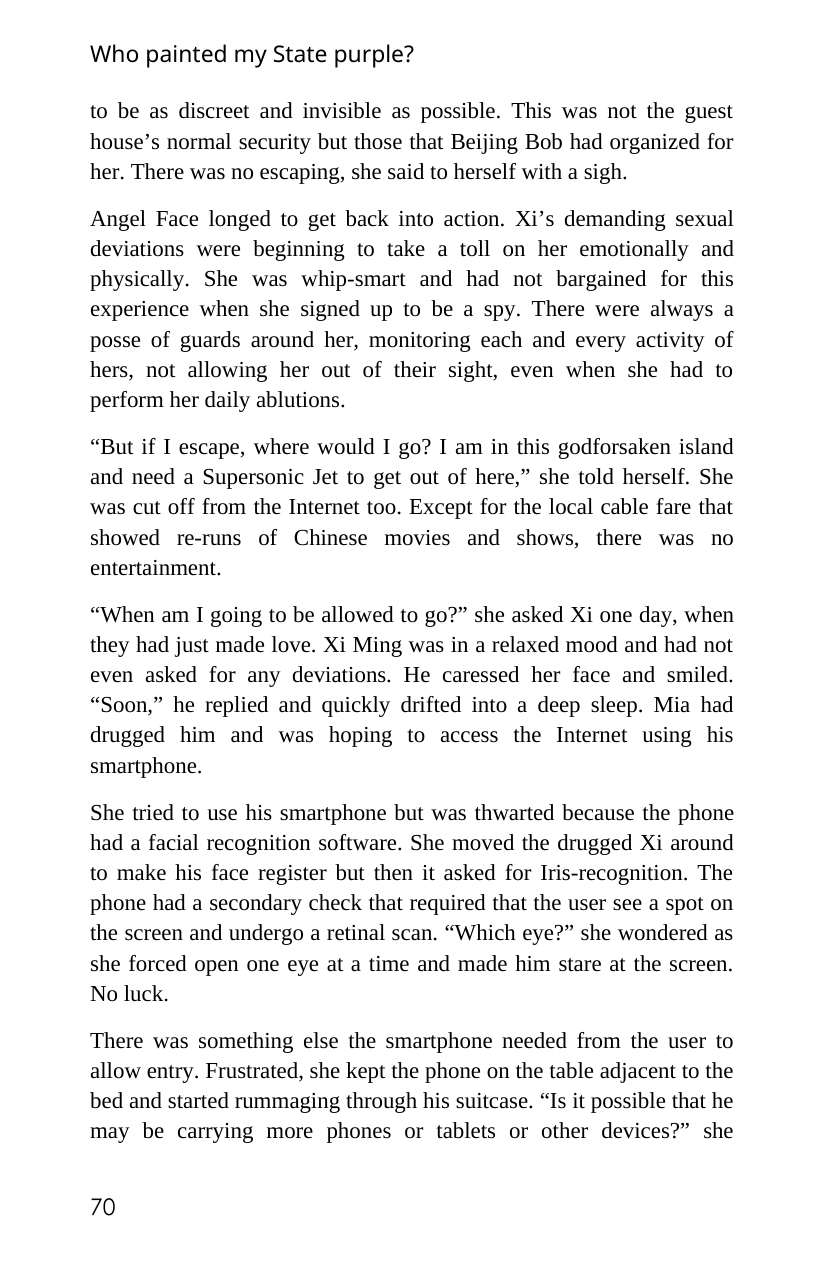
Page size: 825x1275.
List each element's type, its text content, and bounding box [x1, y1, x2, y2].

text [90, 97, 735, 184]
text She tried to use his smartphone but was thwarted because the phone had a facial recognition software. She moved the drugged Xi around to make his face register but then it asked for Iris-recognition. The phone had a secondary check that required that the user see a spot on the screen and undergo a retinal scan. “Which eye?” she wondered as she forced open one eye at a time and made him stare at the screen. No luck. [90, 798, 735, 1006]
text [90, 1027, 735, 1144]
text “But if I escape, where would I go? I am in this godforsaken island and need a Supersonic Jet to get out of here,” she told herself. She was cut off from the Internet too. Except for the local cable fare that showed re-runs of Chinese movies and shows, there was no entertainment. [90, 433, 735, 580]
text “When am I going to be allowed to go?” she asked Xi one day, when they had just made love. Xi Ming was in a relaxed mood and had not even asked for any deviations. He caressed her face and smiled. “Soon,” he replied and quickly drifted into a deep sleep. Mia had drugged him and was hoping to access the Internet using his smartphone. [90, 601, 735, 778]
text Angel Face longed to get back into action. Xi’s demanding sexual deviations were beginning to take a toll on her emotionally and physically. She was whip-smart and had not bargained for this experience when she signed up to be a spy. There were always a posse of guards around her, monitoring each and every activity of hers, not allowing her out of their sight, even when she had to perform her daily ablutions. [90, 205, 735, 412]
